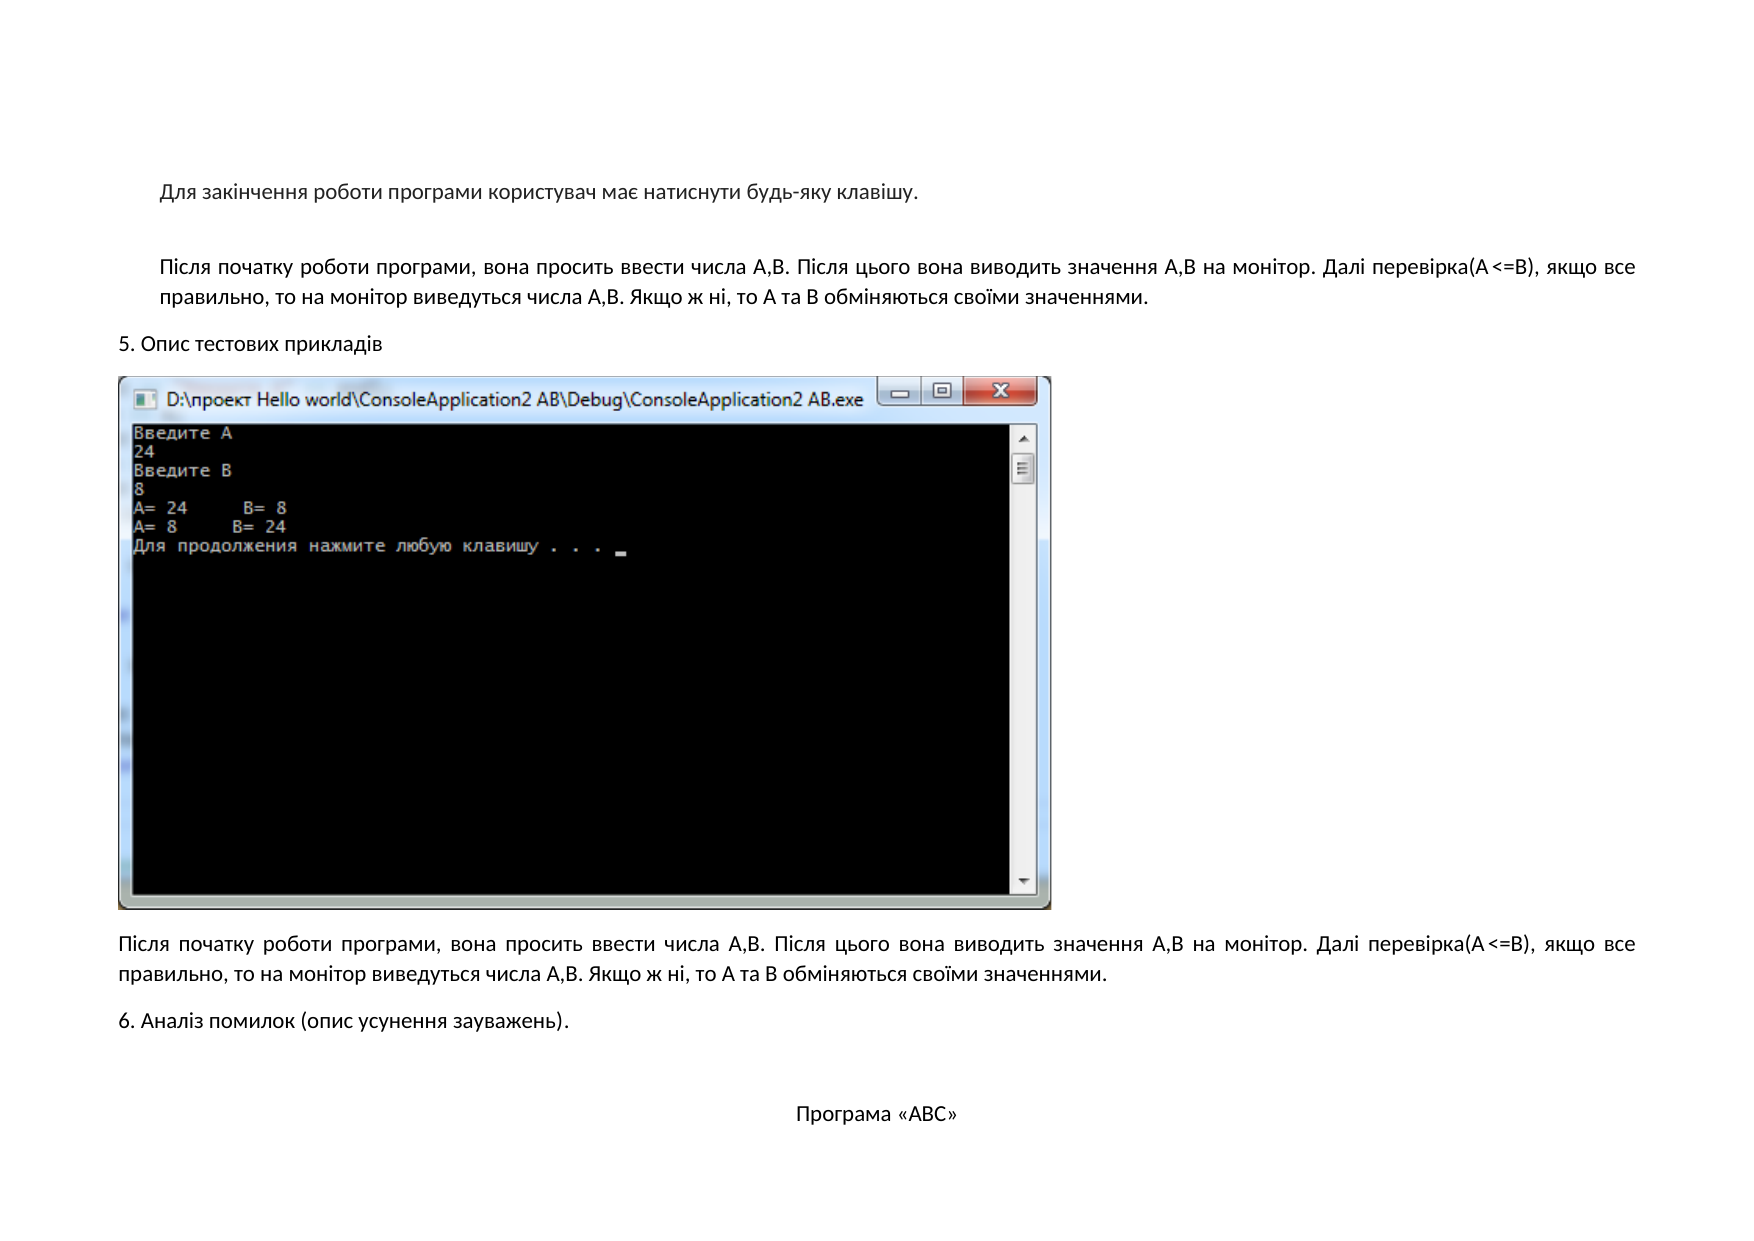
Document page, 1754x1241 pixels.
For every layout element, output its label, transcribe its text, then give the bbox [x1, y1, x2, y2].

text Програма «АВС» [118, 1099, 1636, 1127]
text Після початку роботи програми, вона просить ввести числа А,В. Після цього вона виводить значення А,В на монітор. Далі перевірка(А<=B), якщо все правильно, то на монітор виведуться числа А,В. Якщо ж ні, то А та В обміняються своїми значеннями. [159, 252, 1636, 310]
text Після початку роботи програми, вона просить ввести числа А,В. Після цього вона виводить значення А,В на монітор. Далі перевірка(А<=B), якщо все правильно, то на монітор виведуться числа А,В. Якщо ж ні, то А та В обміняються своїми значеннями. [118, 929, 1636, 987]
text 6. Аналіз помилок (опис усунення зауважень). [118, 1006, 1636, 1034]
text 5. Опис тестових прикладів [118, 329, 1636, 357]
picture [118, 376, 1052, 910]
text Для закінчення роботи програми користувач має натиснути будь-яку клавішу. [159, 177, 1636, 205]
